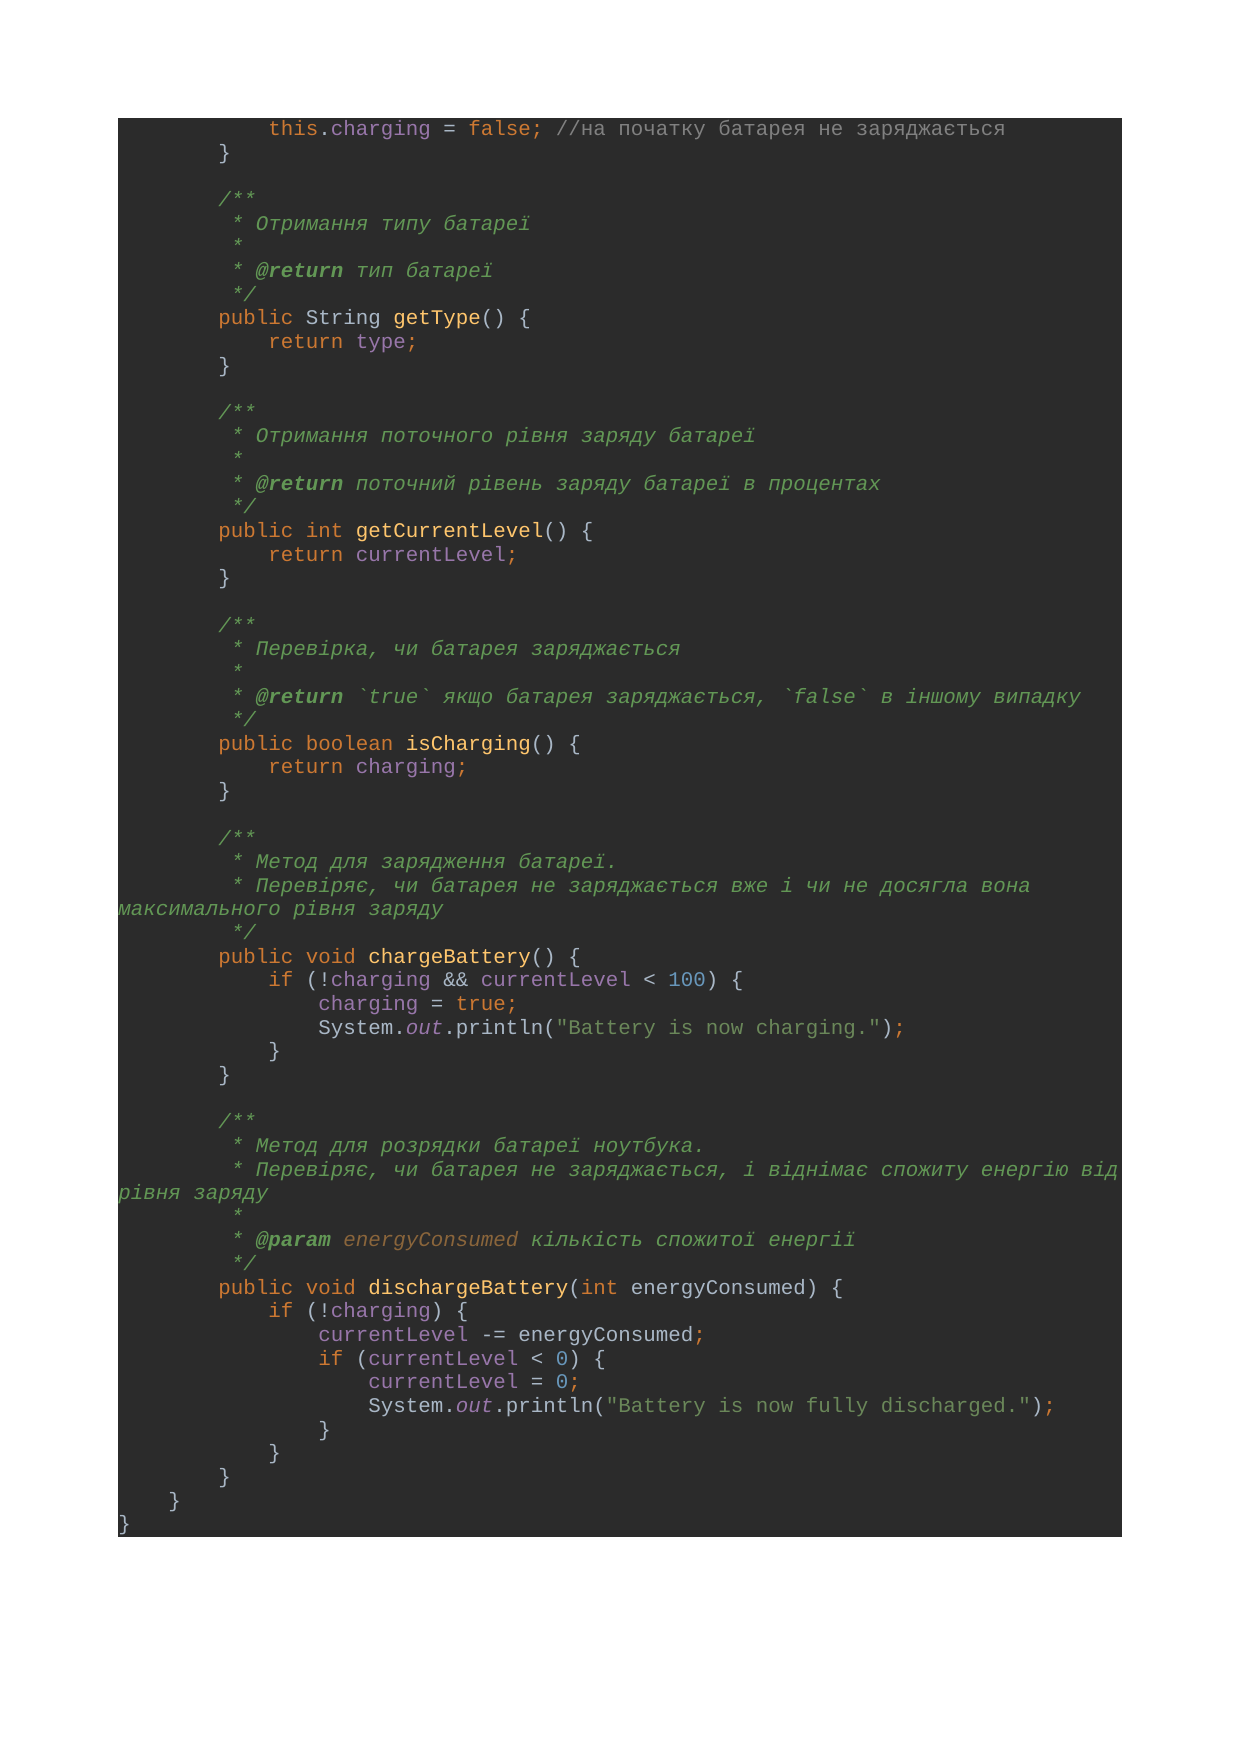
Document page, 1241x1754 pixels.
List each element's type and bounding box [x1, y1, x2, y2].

text [118, 118, 1122, 1537]
